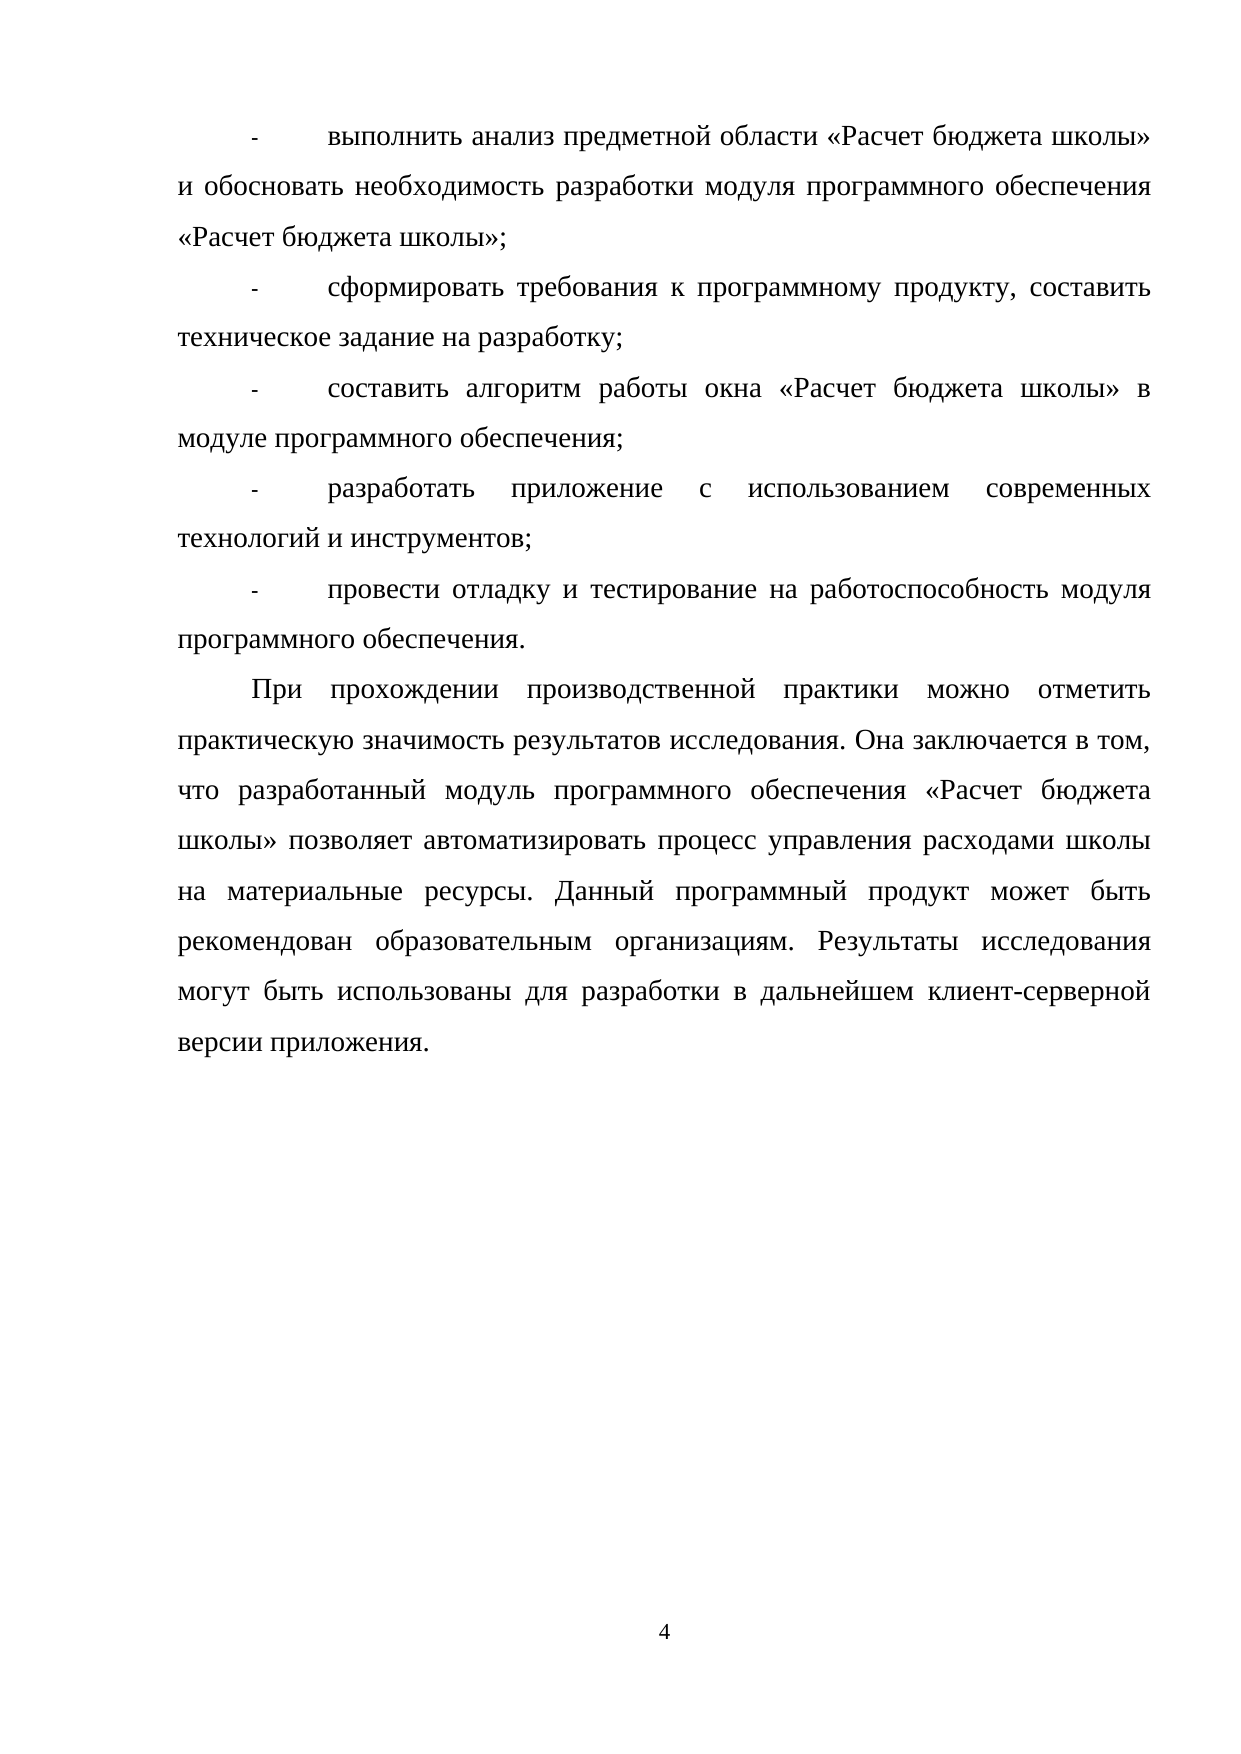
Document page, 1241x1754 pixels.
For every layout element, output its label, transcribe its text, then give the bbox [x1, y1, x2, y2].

list провести отладку и тестирование на работоспособность модуля программного обеспечения. [177, 571, 1152, 655]
list разработать приложение с использованием современных технологий и инструментов; [177, 470, 1152, 554]
text При прохождении производственной практики можно отметить практическую значимость результатов исследования. Она заключается в том, что разработанный модуль программного обеспечения «Расчет бюджета школы» позволяет автоматизировать процесс управления расходами школы на материальные ресурсы. Данный программный продукт может быть рекомендован образовательным организациям. Результаты исследования могут быть использованы для разработки в дальнейшем клиент-серверной версии приложения. [177, 672, 1152, 1057]
list выполнить анализ предметной области «Расчет бюджета школы» и обосновать необходимость разработки модуля программного обеспечения «Расчет бюджета школы»; [177, 118, 1152, 252]
list составить алгоритм работы окна «Расчет бюджета школы» в модуле программного обеспечения; [177, 370, 1152, 453]
list сформировать требования к программному продукту, составить техническое задание на разработку; [177, 269, 1152, 353]
